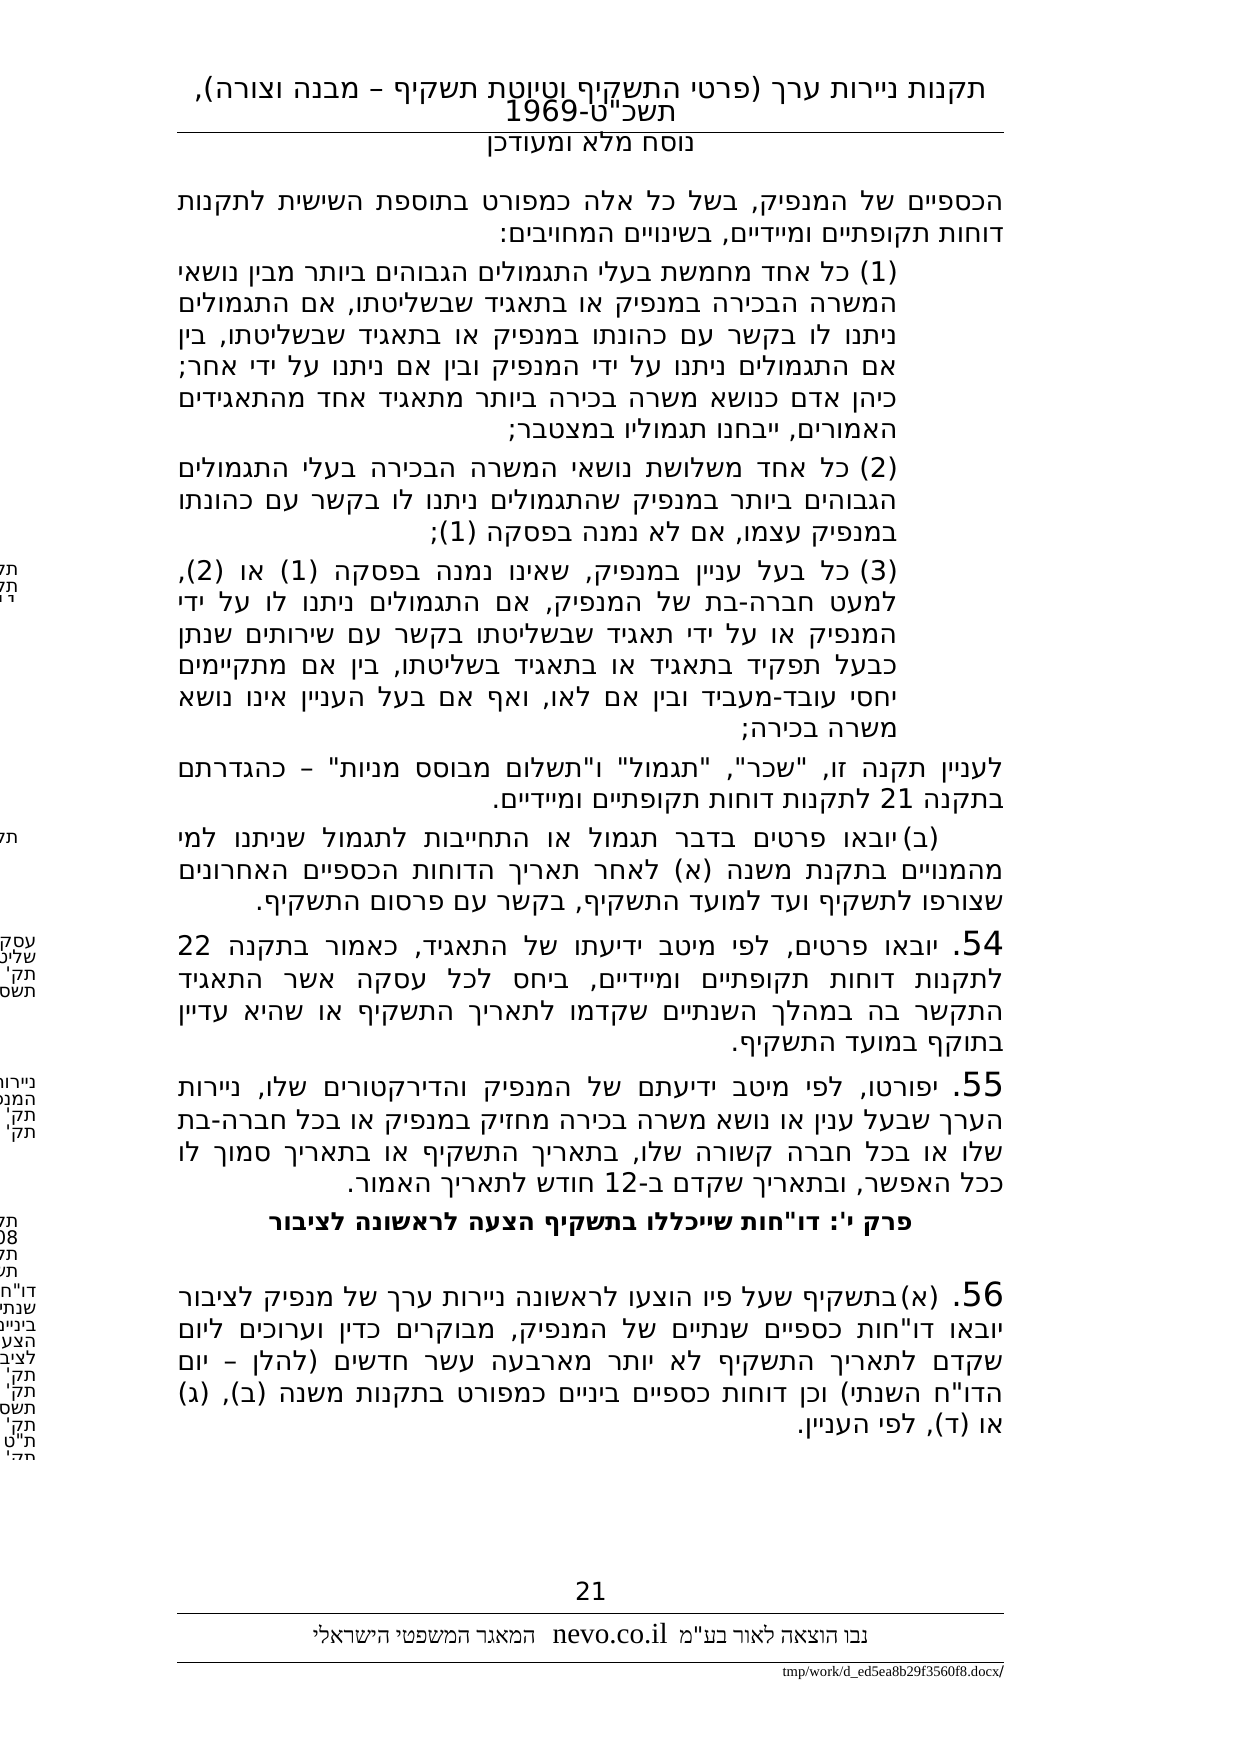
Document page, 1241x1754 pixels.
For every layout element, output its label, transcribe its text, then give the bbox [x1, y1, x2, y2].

text (ב) יובאו פרטים בדבר תגמול או התחייבות לתגמול שניתנו למי מהמנויים בתקנת משנה (א) לאחר תאריך הדוחות הכספיים האחרונים שצורפו לתשקיף ועד למועד התשקיף, בקשר עם פרסום התשקיף. [177, 822, 1004, 917]
text (1) כל אחד מחמשת בעלי התגמולים הגבוהים ביותר מבין נושאי המשרה הבכירה במנפיק או בתאגיד שבשליטתו, אם התגמולים ניתנו לו בקשר עם כהונתו במנפיק או בתאגיד שבשליטתו, בין אם התגמולים ניתנו על ידי המנפיק ובין אם ניתנו על ידי אחר; כיהן אדם כנושא משרה בכירה ביותר מתאגיד אחד מהתאגידים האמורים, ייבחנו תגמוליו במצטבר; [177, 256, 898, 445]
text (2) כל אחד משלושת נושאי המשרה הבכירה בעלי התגמולים הגבוהים ביותר במנפיק שהתגמולים ניתנו לו בקשר עם כהונתו במנפיק עצמו, אם לא נמנה בפסקה (1); [177, 453, 898, 547]
text 55. יפורטו, לפי מיטב ידיעתם של המנפיק והדירקטורים שלו, ניירות הערך שבעל ענין או נושא משרה בכירה מחזיק במנפיק או בכל חברה-בת שלו או בכל חברה קשורה שלו, בתאריך התשקיף או בתאריך סמוך לו ככל האפשר, ובתאריך שקדם ב-12 חודש לתאריך האמור. [177, 1066, 1004, 1199]
text לעניין תקנה זו, "שכר", "תגמול" ו"תשלום מבוסס מניות" – כהגדרתם בתקנה 21 לתקנות דוחות תקופתיים ומיידיים. [177, 752, 1004, 815]
text (3) כל בעל עניין במנפיק, שאינו נמנה בפסקה (1) או (2), למעט חברה-בת של המנפיק, אם התגמולים ניתנו לו על ידי המנפיק או על ידי תאגיד שבשליטתו בקשר עם שירותים שנתן כבעל תפקיד בתאגיד או בתאגיד בשליטתו, בין אם מתקיימים יחסי עובד-מעביד ובין אם לאו, ואף אם בעל העניין אינו נושא משרה בכירה; [177, 555, 898, 744]
text 56. (א) בתשקיף שעל פיו הוצעו לראשונה ניירות ערך של מנפיק לציבור יובאו דו"חות כספיים שנתיים של המנפיק, מבוקרים כדין וערוכים ליום שקדם לתאריך התשקיף לא יותר מארבעה עשר חדשים (להלן – יום הדו"ח השנתי) וכן דוחות כספיים ביניים כמפורט בתקנות משנה (ב), (ג) או (ד), לפי העניין. [177, 1275, 1004, 1440]
text פרק י': דו"חות שייכללו בתשקיף הצעה לראשונה לציבור [177, 1207, 1004, 1236]
text 54. יובאו פרטים, לפי מיטב ידיעתו של התאגיד, כאמור בתקנה 22 לתקנות דוחות תקופתיים ומיידיים, ביחס לכל עסקה אשר התאגיד התקשר בה במהלך השנתיים שקדמו לתאריך התשקיף או שהיא עדיין בתוקף במועד התשקיף. [177, 925, 1004, 1058]
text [177, 185, 1004, 248]
